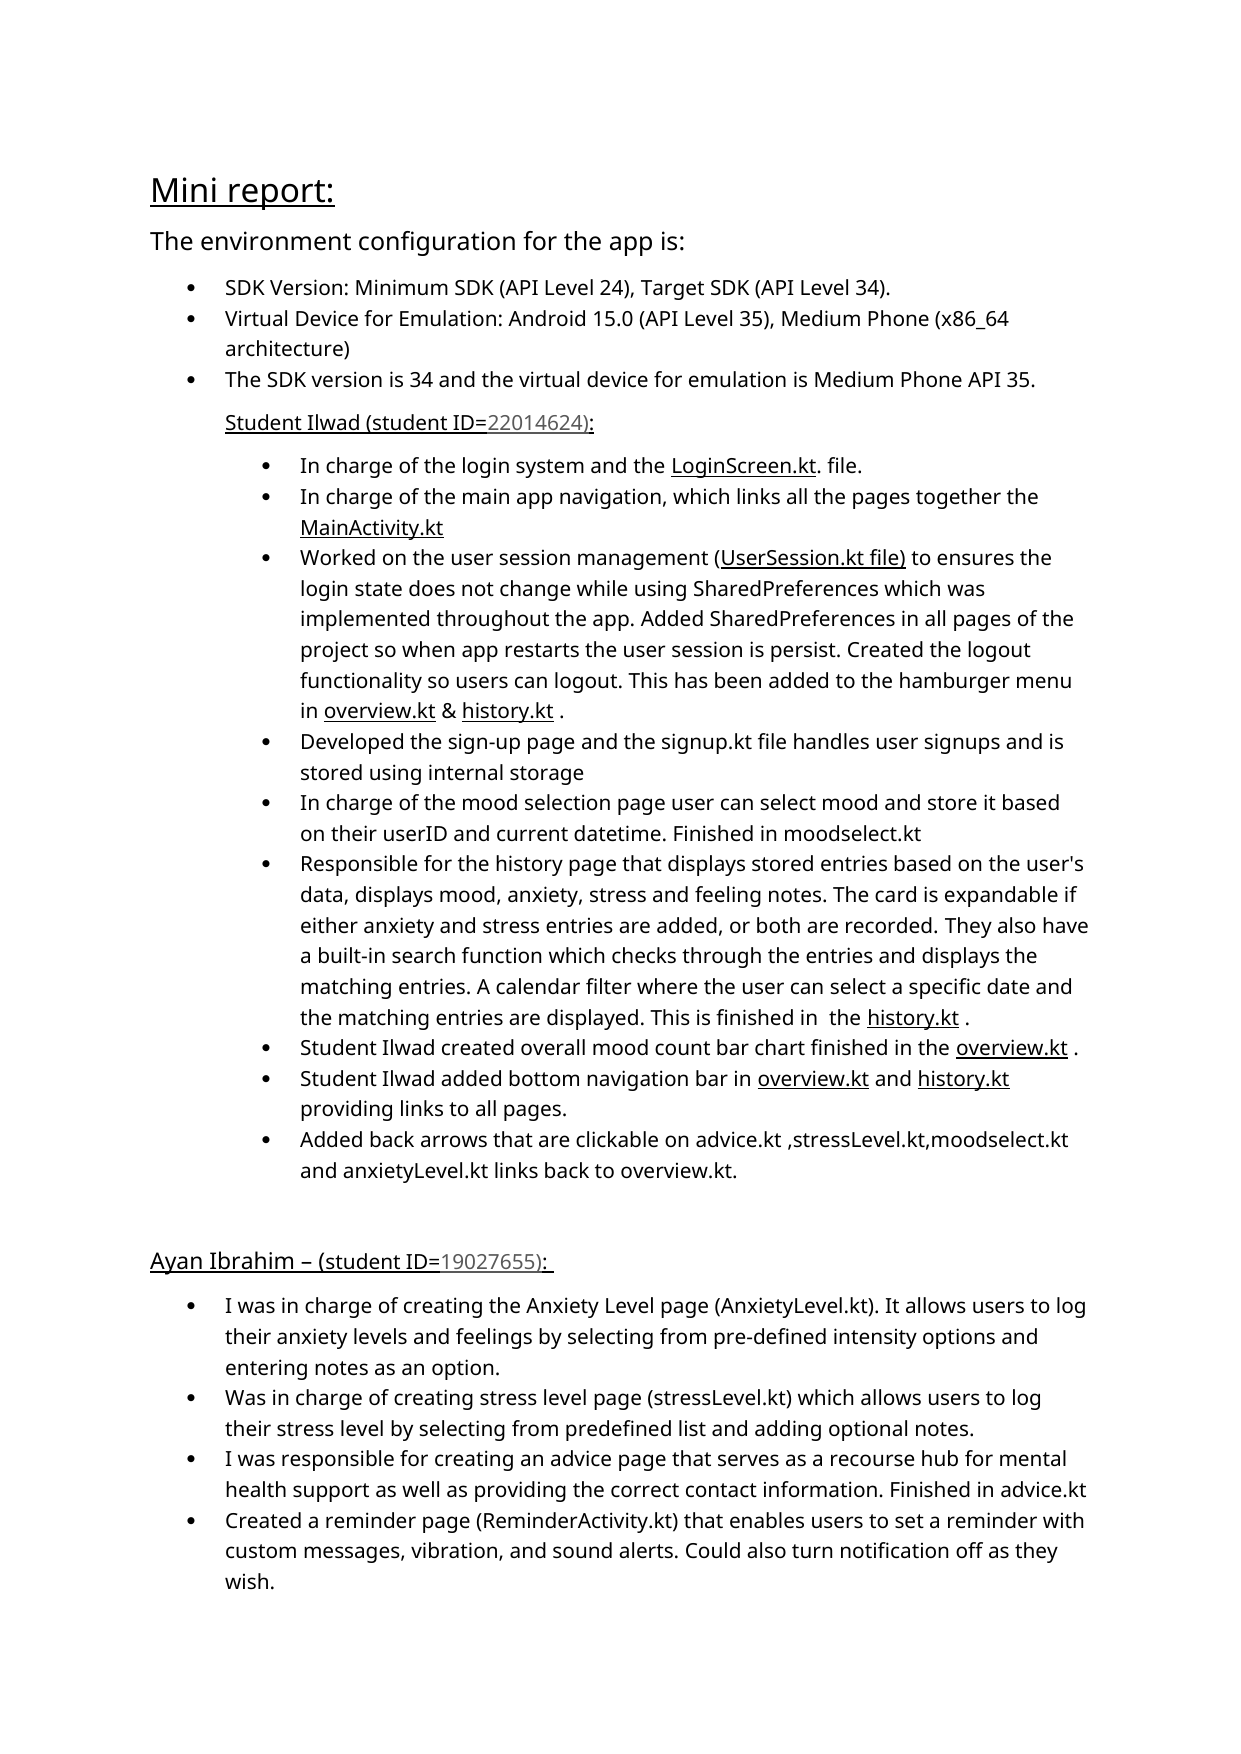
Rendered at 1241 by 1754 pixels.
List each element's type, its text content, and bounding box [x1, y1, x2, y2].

list Worked on the user session management (UserSession.kt file) to ensures the login state does not change while using SharedPreferences which was implemented throughout the app. Added SharedPreferences in all pages of the project so when app restarts the user session is persist. Created the logout functionality so users can logout. This has been added to the hamburger menu in overview.kt & history.kt . [262, 543, 1090, 725]
list In charge of the mood selection page user can select mood and store it based on their userID and current datetime. Finished in moodselect.kt [262, 788, 1090, 847]
text Ayan Ibrahim – (student ID=19027655): [150, 1245, 1090, 1276]
list In charge of the main app navigation, which links all the pages together the MainActivity.kt [262, 482, 1090, 541]
list I was responsible for creating an advice page that serves as a recourse hub for mental health support as well as providing the correct contact information. Finished in advice.kt [187, 1444, 1090, 1503]
list In charge of the login system and the LoginScreen.kt. file. [262, 451, 1090, 480]
list Created a reminder page (ReminderActivity.kt) that enables users to set a reminder with custom messages, vibration, and sound alerts. Could also turn notification off as they wish. [187, 1506, 1090, 1595]
list The SDK version is 34 and the virtual device for emulation is Medium Phone API 35. [187, 365, 1090, 393]
list SDK Version: Minimum SDK (API Level 24), Target SDK (API Level 34). [187, 273, 1090, 302]
list Virtual Device for Emulation: Android 15.0 (API Level 35), Medium Phone (x86_64 architecture) [187, 304, 1090, 363]
subtitle Mini report: [150, 167, 1090, 212]
list Added back arrows that are clickable on advice.kt ,stressLevel.kt,moodselect.kt and anxietyLevel.kt links back to overview.kt. [262, 1125, 1090, 1184]
list I was in charge of creating the Anxiety Level page (AnxietyLevel.kt). It allows users to log their anxiety levels and feelings by selecting from pre-defined intensity options and entering notes as an option. [187, 1291, 1090, 1381]
list Was in charge of creating stress level page (stressLevel.kt) which allows users to log their stress level by selecting from predefined list and adding optional notes. [187, 1383, 1090, 1442]
list Developed the sign-up page and the signup.kt file handles user signups and is stored using internal storage [262, 727, 1090, 786]
list Responsible for the history page that displays stored entries based on the user's data, displays mood, anxiety, stress and feeling notes. The card is expandable if either anxiety and stress entries are added, or both are recorded. They also have a built-in search function which checks through the entries and displays the matching entries. A calendar filter where the user can select a specific date and the matching entries are displayed. This is finished in the history.kt . [262, 849, 1090, 1031]
text The environment configuration for the app is: [150, 224, 1090, 258]
list Student Ilwad added bottom navigation bar in overview.kt and history.kt providing links to all pages. [262, 1064, 1090, 1123]
text Student Ilwad (student ID=22014624): [225, 408, 1090, 437]
list Student Ilwad created overall mood count bar chart finished in the overview.kt . [262, 1033, 1090, 1062]
